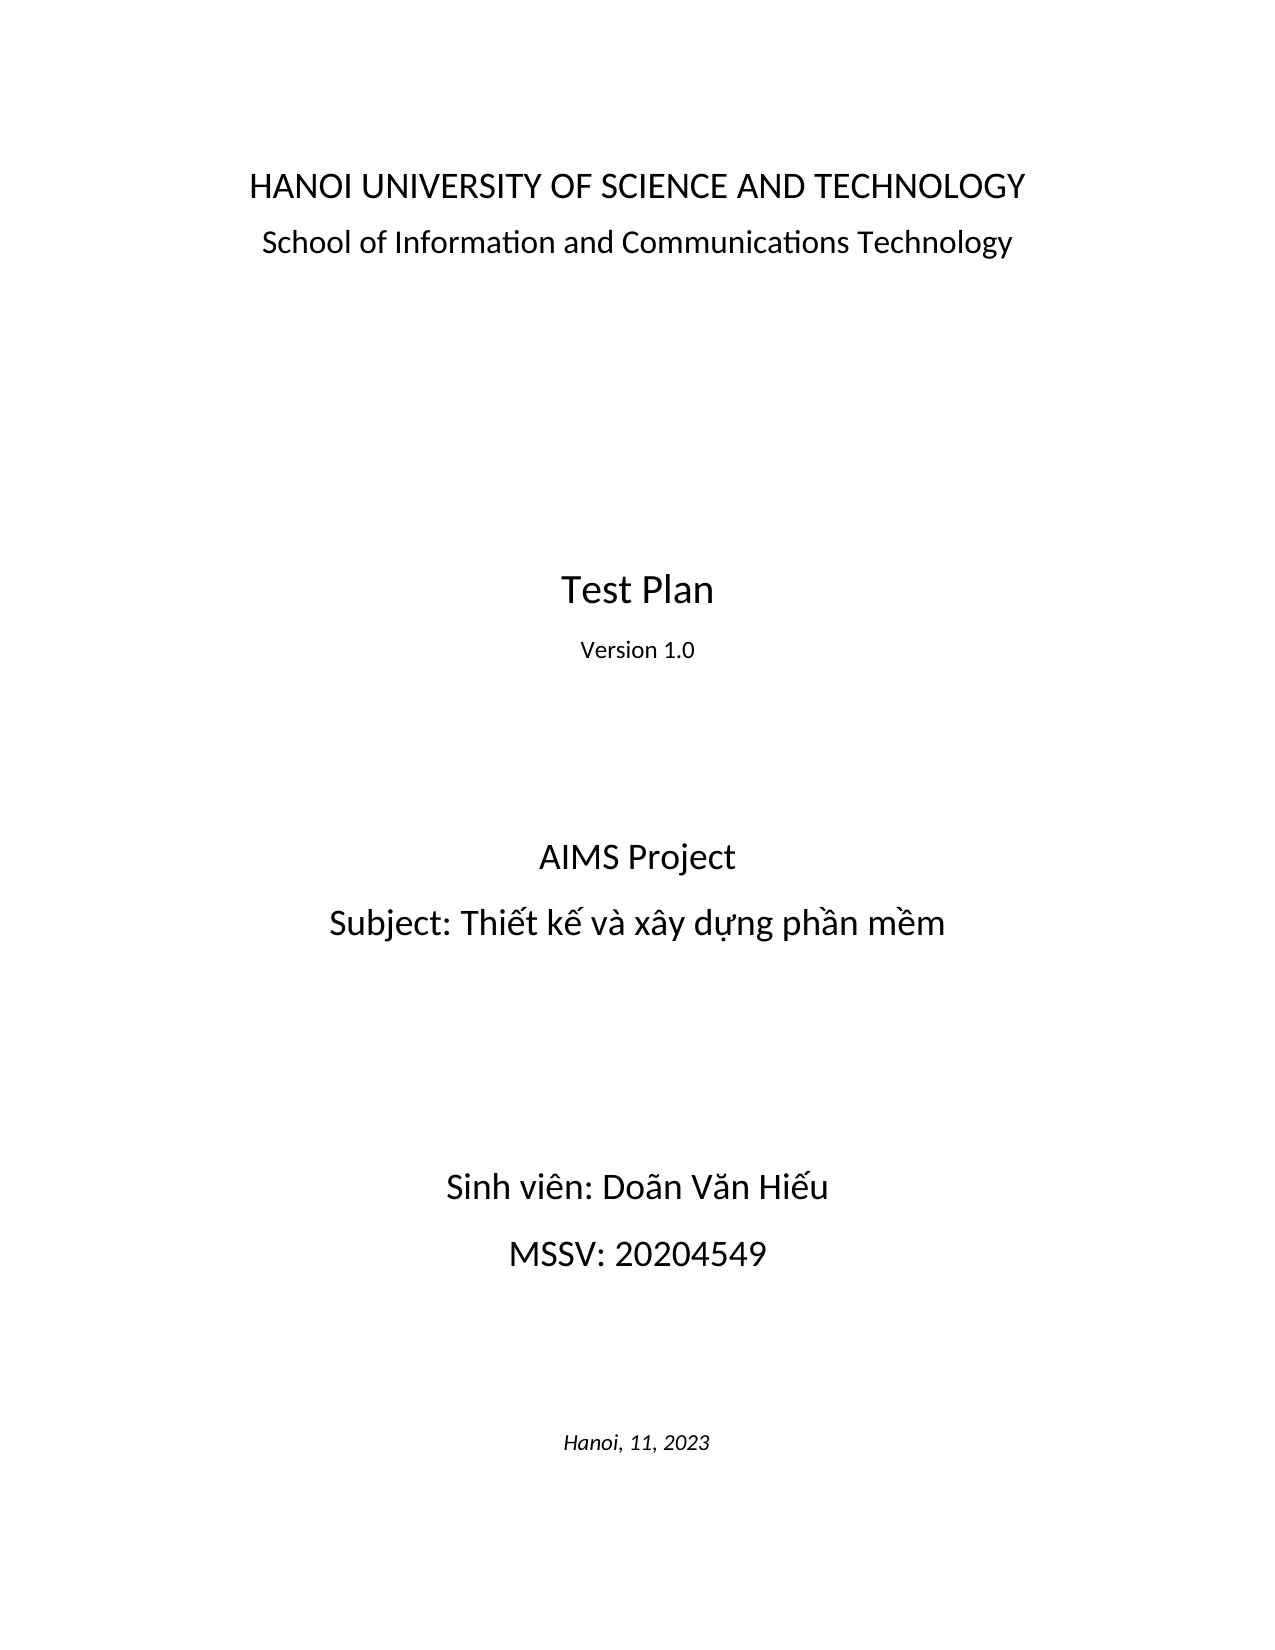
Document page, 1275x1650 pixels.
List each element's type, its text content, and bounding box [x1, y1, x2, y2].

text AIMS Project [150, 833, 1125, 878]
text HANOI UNIVERSITY OF SCIENCE AND TECHNOLOGY [150, 162, 1125, 208]
text Sinh viên: Doãn Văn Hiếu [150, 1163, 1125, 1209]
text Version 1.0 [150, 634, 1125, 665]
text Test Plan [150, 563, 1125, 613]
text School of Information and Communications Technology [150, 221, 1125, 262]
text Hanoi, 11, 2023 [150, 1428, 1125, 1456]
text MSSV: 20204549 [150, 1229, 1125, 1275]
text Subject: Thiết kế và xây dựng phần mềm [150, 899, 1125, 944]
